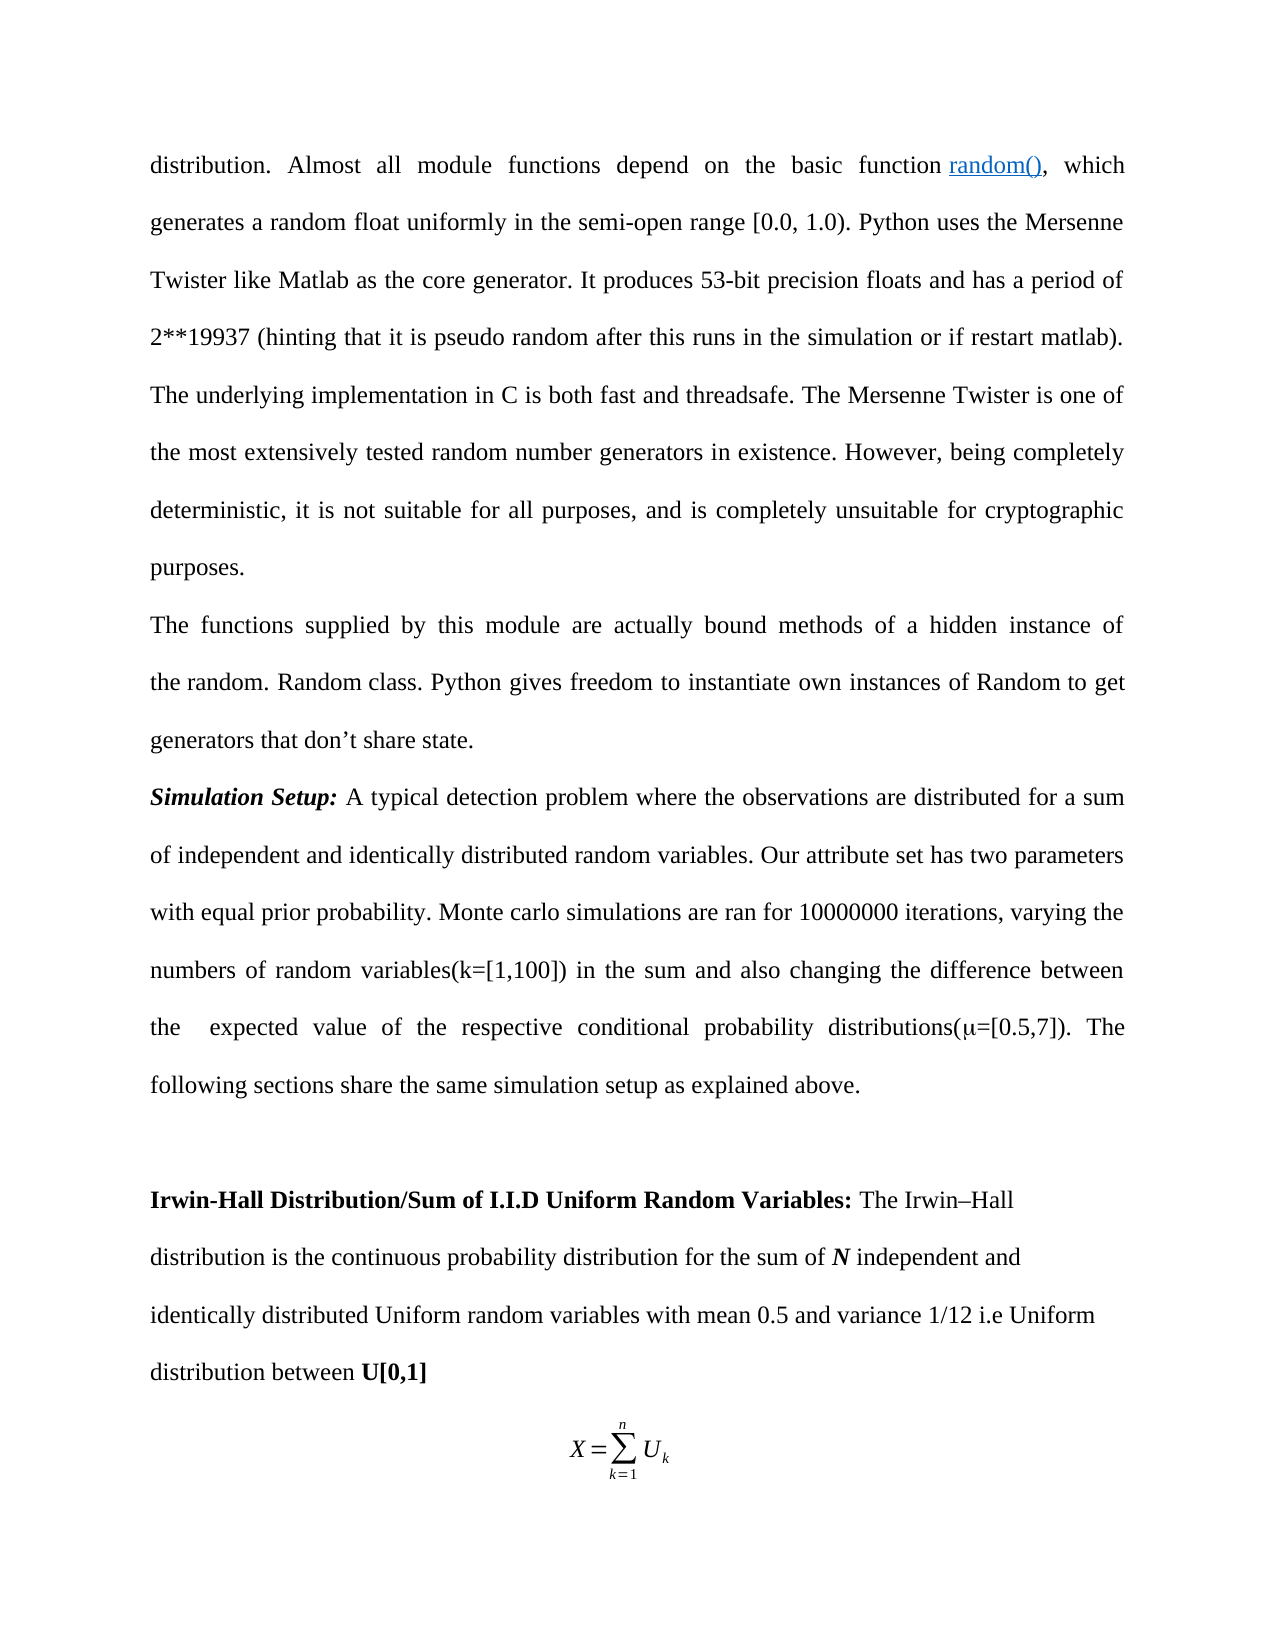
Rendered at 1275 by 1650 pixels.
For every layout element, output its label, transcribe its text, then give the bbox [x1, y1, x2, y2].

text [150, 150, 1125, 581]
text Simulation Setup: A typical detection problem where the observations are distributed for a sum of independent and identically distributed random variables. Our attribute set has two parameters with equal prior probability. Monte carlo simulations are ran for 10000000 iterations, varying the numbers of random variables(k=[1,100]) in the sum and also changing the difference between the expected value of the respective conditional probability distributions(=[0.5,7]). The following sections share the same simulation setup as explained above. [150, 782, 1125, 1099]
text The functions supplied by this module are actually bound methods of a hidden instance of the random. Random class. Python gives freedom to instantiate own instances of Random to get generators that don’t share state. [150, 610, 1125, 754]
text Irwin-Hall Distribution/Sum of I.I.D Uniform Random Variables: The Irwin–Hall distribution is the continuous probability distribution for the sum of N independent and identically distributed Uniform random variables with mean 0.5 and variance 1/12 i.e Uniform distribution between U[0,1] [150, 1185, 1125, 1386]
